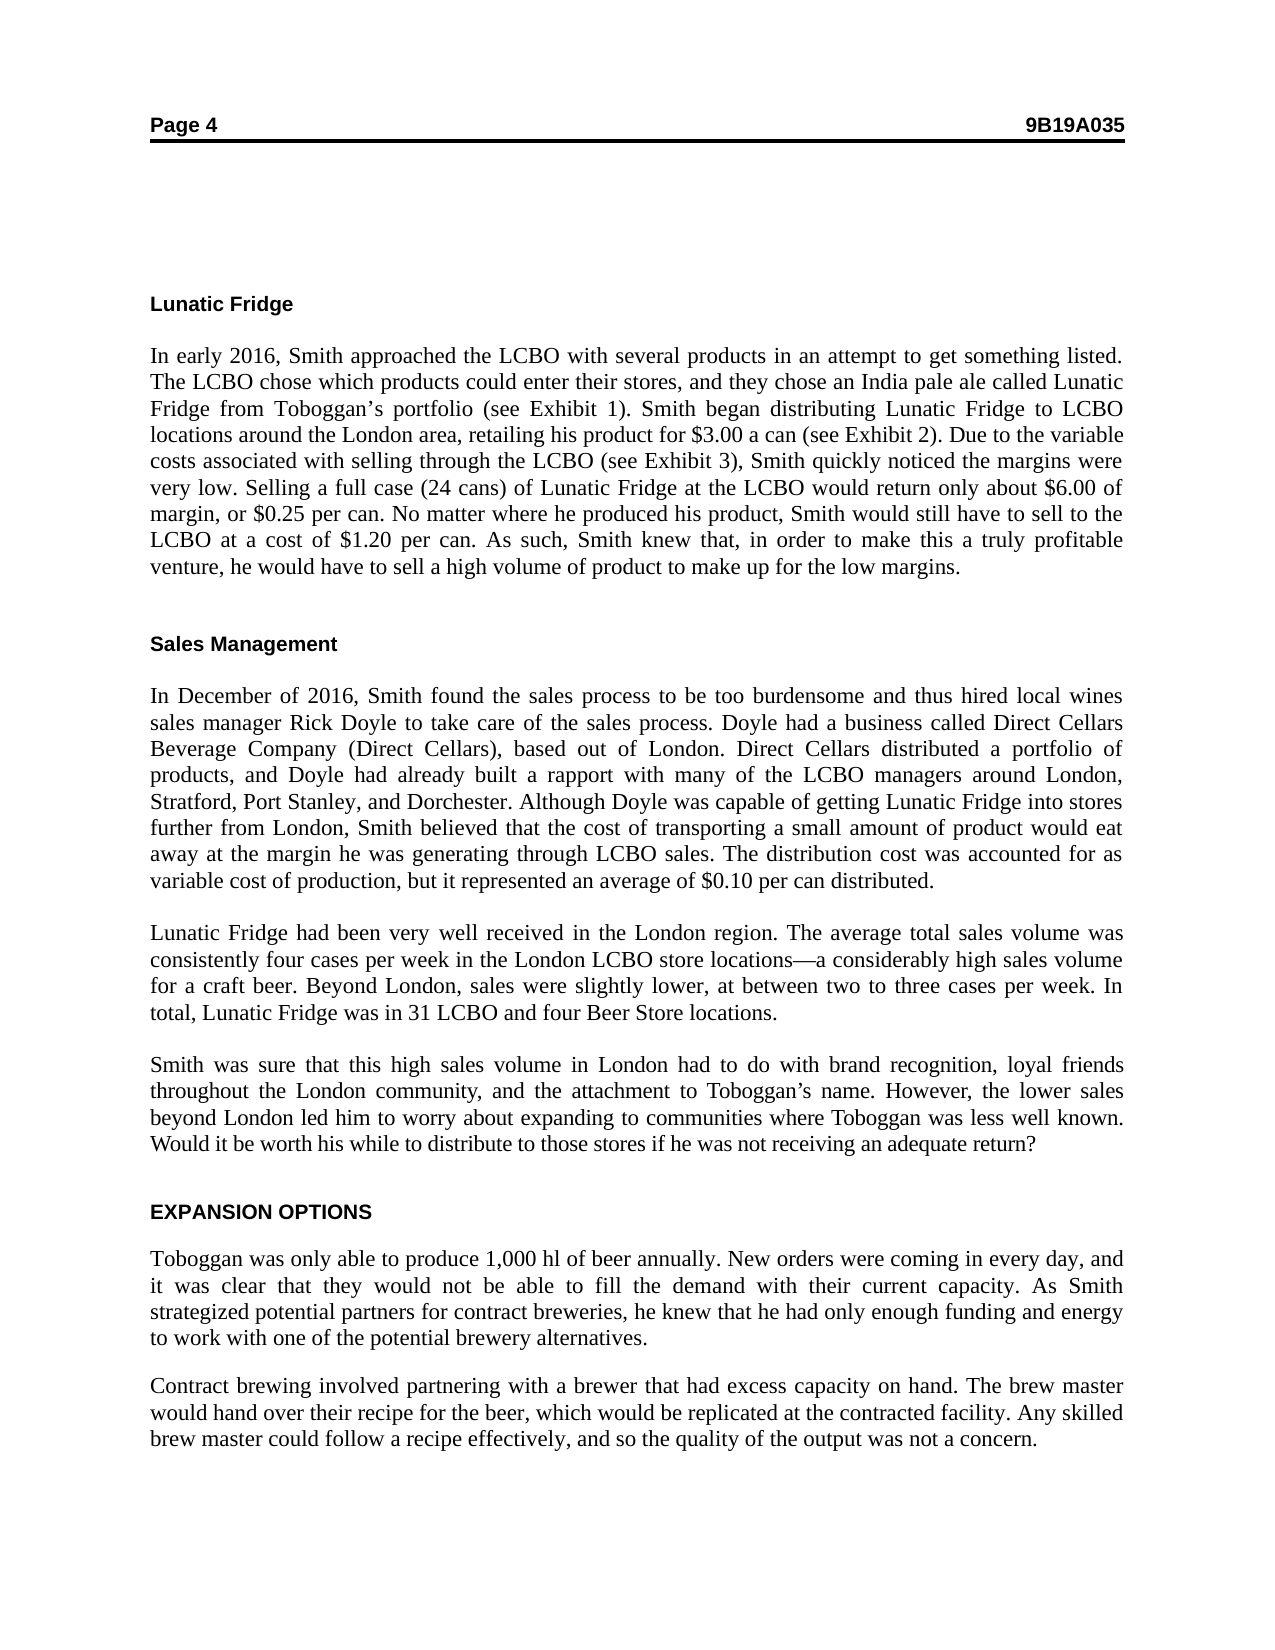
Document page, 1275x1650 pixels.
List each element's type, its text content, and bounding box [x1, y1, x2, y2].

text In December of 2016, Smith found the sales process to be too burdensome and thus hired local wines sales manager Rick Doyle to take care of the sales process. Doyle had a business called Direct Cellars Beverage Company (Direct Cellars), based out of London. Direct Cellars distributed a portfolio of products, and Doyle had already built a rapport with many of the LCBO managers around London, Stratford, Port Stanley, and Dorchester. Although Doyle was capable of getting Lunatic Fridge into stores further from London, Smith believed that the cost of transporting a small amount of product would eat away at the margin he was generating through LCBO sales. The distribution cost was accounted for as variable cost of production, but it represented an average of $0.10 per can distributed. [150, 682, 1125, 893]
text Smith was sure that this high sales volume in London had to do with brand recognition, loyal friends throughout the London community, and the attachment to Toboggan’s name. However, the lower sales beyond London led him to worry about expanding to communities where Toboggan was less well known. Would it be worth his while to distribute to those stores if he was not receiving an adequate return? [150, 1051, 1125, 1157]
text In early 2016, Smith approached the LCBO with several products in an attempt to get something listed. The LCBO chose which products could enter their stores, and they chose an India pale ale called Lunatic Fridge from Toboggan’s portfolio (see Exhibit 1). Smith began distributing Lunatic Fridge to LCBO locations around the London area, retailing his product for $3.00 a can (see Exhibit 2). Due to the variable costs associated with selling through the LCBO (see Exhibit 3), Smith quickly noticed the margins were very low. Selling a full case (24 cans) of Lunatic Fridge at the LCBO would return only about $6.00 of margin, or $0.25 per can. No matter where he produced his product, Smith would still have to sell to the LCBO at a cost of $1.20 per can. As such, Smith knew that, in order to make this a truly profitable venture, he would have to sell a high volume of product to make up for the low margins. [150, 342, 1125, 579]
text Contract brewing involved partnering with a brewer that had excess capacity on hand. The brew master would hand over their recipe for the beer, which would be replicated at the contracted facility. Any skilled brew master could follow a recipe effectively, and so the quality of the output was not a concern. [150, 1372, 1125, 1451]
text Sales Management [150, 632, 1125, 656]
text Toboggan was only able to produce 1,000 hl of beer annually. New orders were coming in every day, and it was clear that they would not be able to fill the demand with their current capacity. As Smith strategized potential partners for contract breweries, he knew that he had only enough funding and energy to work with one of the potential brewery alternatives. [150, 1245, 1125, 1351]
text Lunatic Fridge [150, 292, 1125, 316]
text EXPANSION OPTIONS [150, 1200, 1125, 1224]
text Lunatic Fridge had been very well received in the London region. The average total sales volume was consistently four cases per week in the London LCBO store locations—a considerably high sales volume for a craft beer. Beyond London, sales were slightly lower, at between two to three cases per week. In total, Lunatic Fridge was in 31 LCBO and four Beer Store locations. [150, 919, 1125, 1025]
